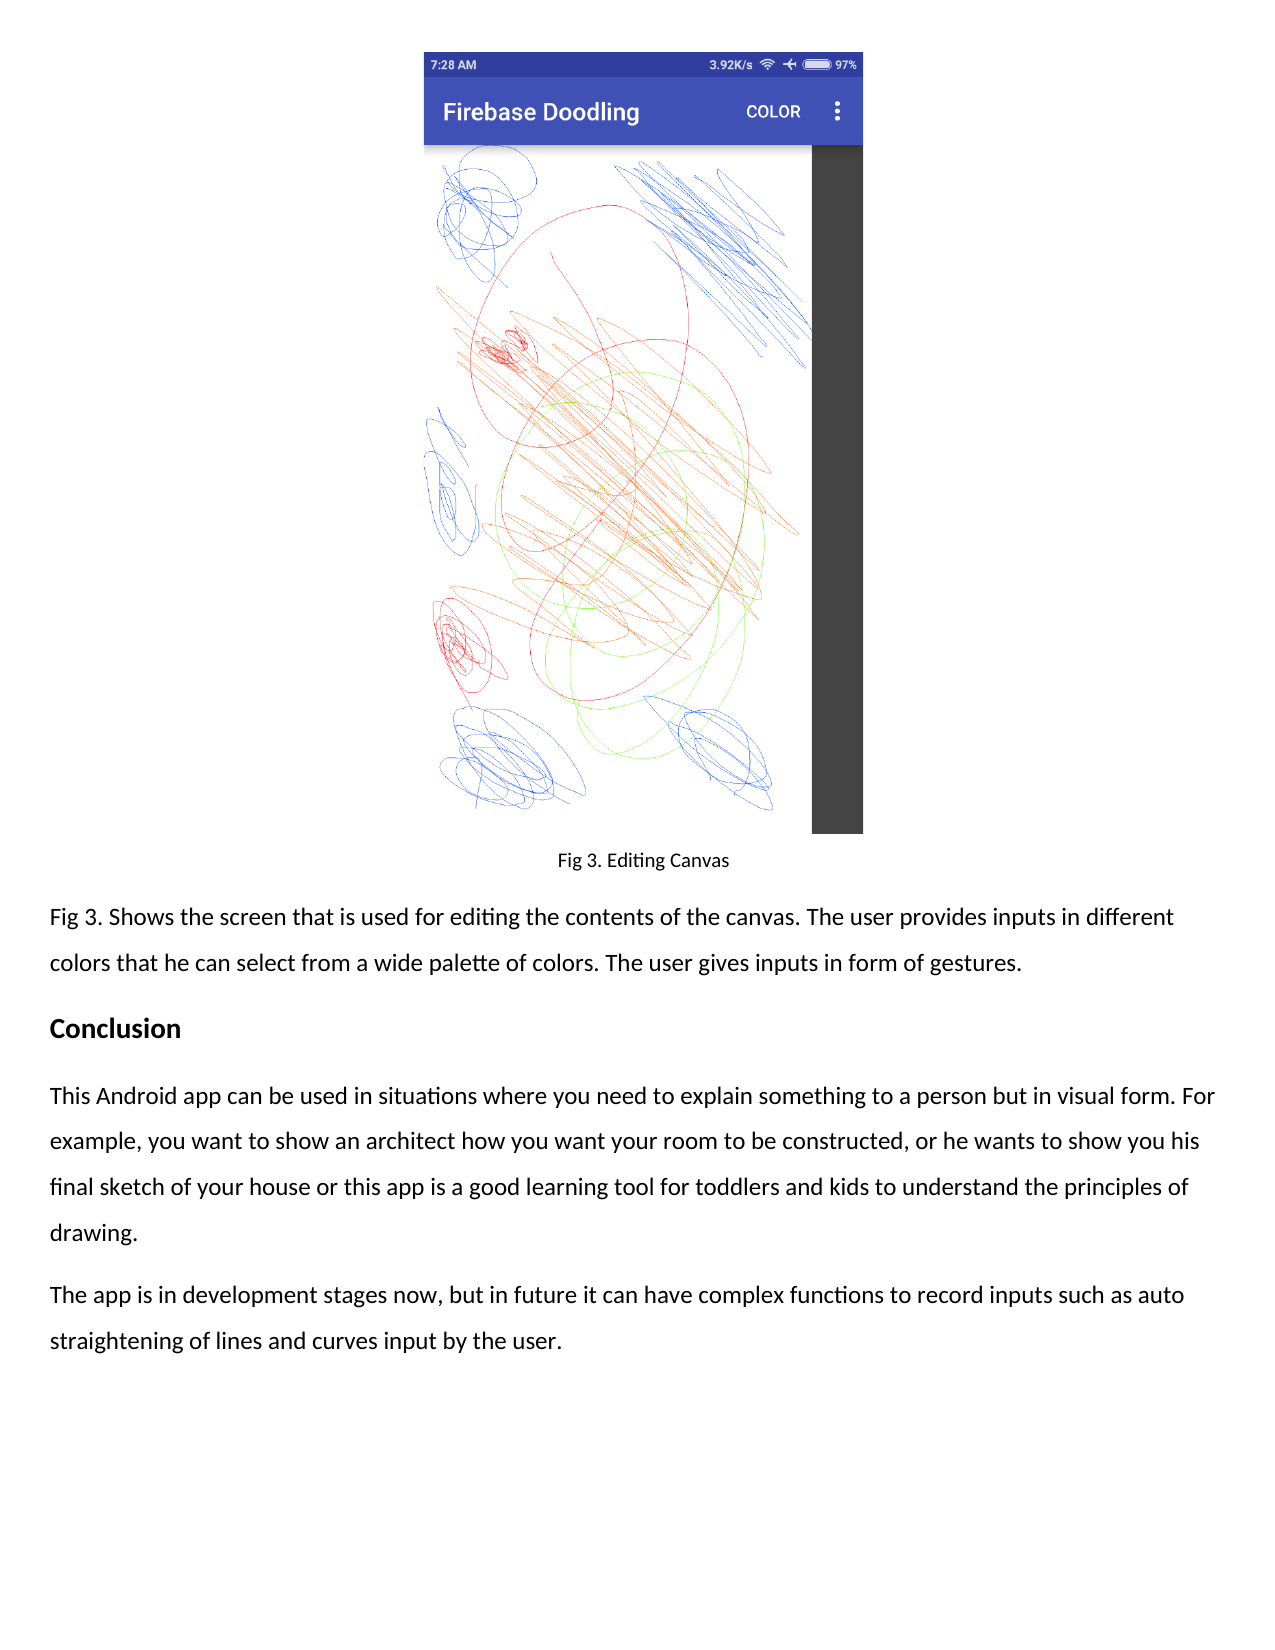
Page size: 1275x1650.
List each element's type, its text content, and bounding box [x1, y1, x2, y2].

text Conclusion [49, 1010, 1237, 1045]
picture [423, 52, 864, 834]
text The app is in development stages now, but in future it can have complex functions to record inputs such as auto straightening of lines and curves input by the user. [49, 1279, 1237, 1356]
text This Android app can be used in situations where you need to explain something to a person but in visual form. For example, you want to show an architect how you want your room to be constructed, or he wants to show you his final sketch of your house or this app is a good learning tool for toddlers and kids to understand the principles of drawing. [49, 1080, 1237, 1247]
text Fig 3. Shows the screen that is used for editing the contents of the canvas. The user provides inputs in different colors that he can select from a wide palette of colors. The user gives inputs in form of gestures. [49, 902, 1237, 978]
